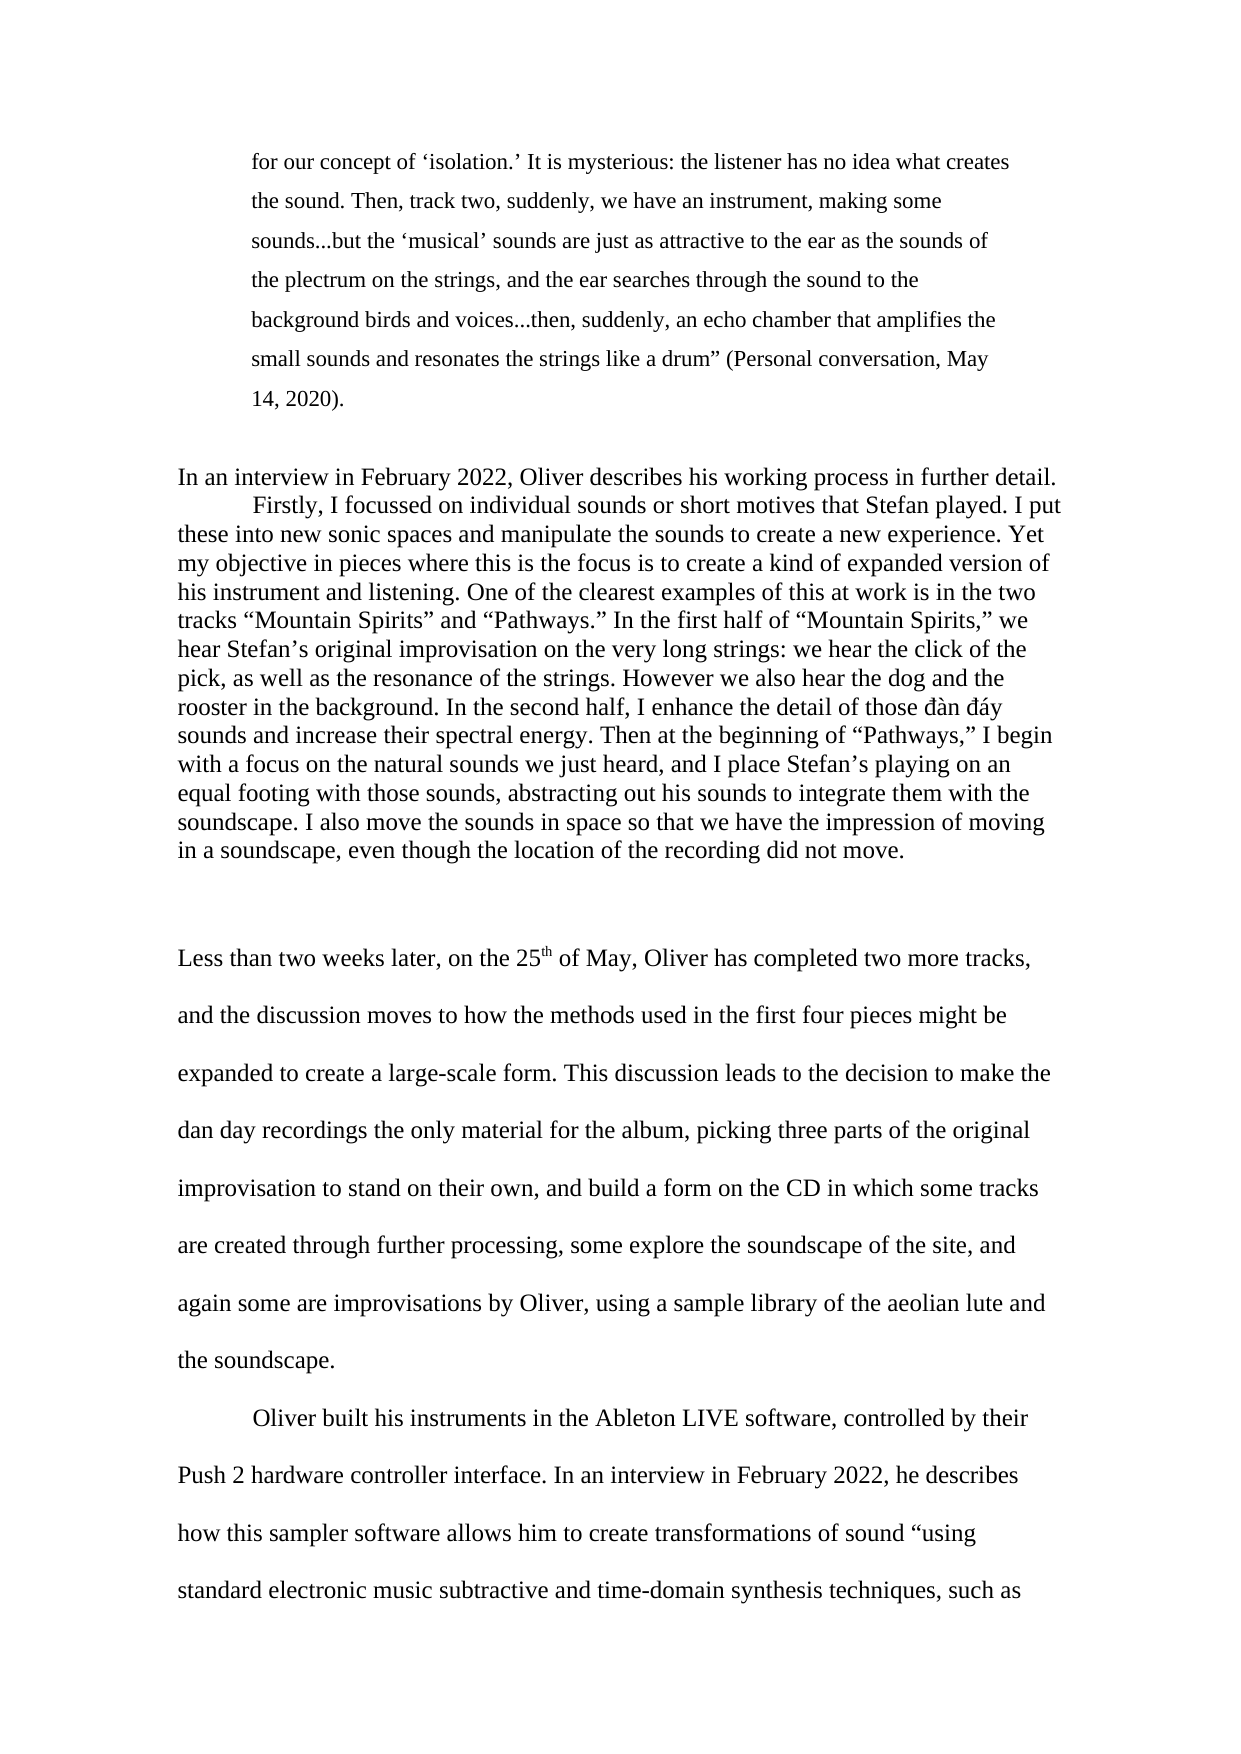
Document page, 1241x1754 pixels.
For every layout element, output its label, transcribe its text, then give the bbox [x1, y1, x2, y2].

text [177, 1403, 1063, 1604]
text In an interview in February 2022, Oliver describes his working process in further detail. [177, 462, 1063, 490]
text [251, 148, 1019, 411]
text Firstly, I focussed on individual sounds or short motives that Stefan played. I put these into new sonic spaces and manipulate the sounds to create a new experience. Yet my objective in pieces where this is the focus is to create a kind of expanded version of his instrument and listening. One of the clearest examples of this at work is in the two tracks “Mountain Spirits” and “Pathways.” In the first half of “Mountain Spirits,” we hear Stefan’s original improvisation on the very long strings: we hear the click of the pick, as well as the resonance of the strings. However we also hear the dog and the rooster in the background. In the second half, I enhance the detail of those đàn đáy sounds and increase their spectral energy. Then at the beginning of “Pathways,” I begin with a focus on the natural sounds we just heard, and I place Stefan’s playing on an equal footing with those sounds, abstracting out his sounds to integrate them with the soundscape. I also move the sounds in space so that we have the impression of moving in a soundscape, even though the location of the recording did not move. [177, 490, 1063, 864]
text Less than two weeks later, on the 25th of May, Oliver has completed two more tracks, and the discussion moves to how the methods used in the first four pieces might be expanded to create a large-scale form. This discussion leads to the decision to make the dan day recordings the only material for the album, picking three parts of the original improvisation to stand on their own, and build a form on the CD in which some tracks are created through further processing, some explore the soundscape of the site, and again some are improvisations by Oliver, using a sample library of the aeolian lute and the soundscape. [177, 943, 1063, 1374]
